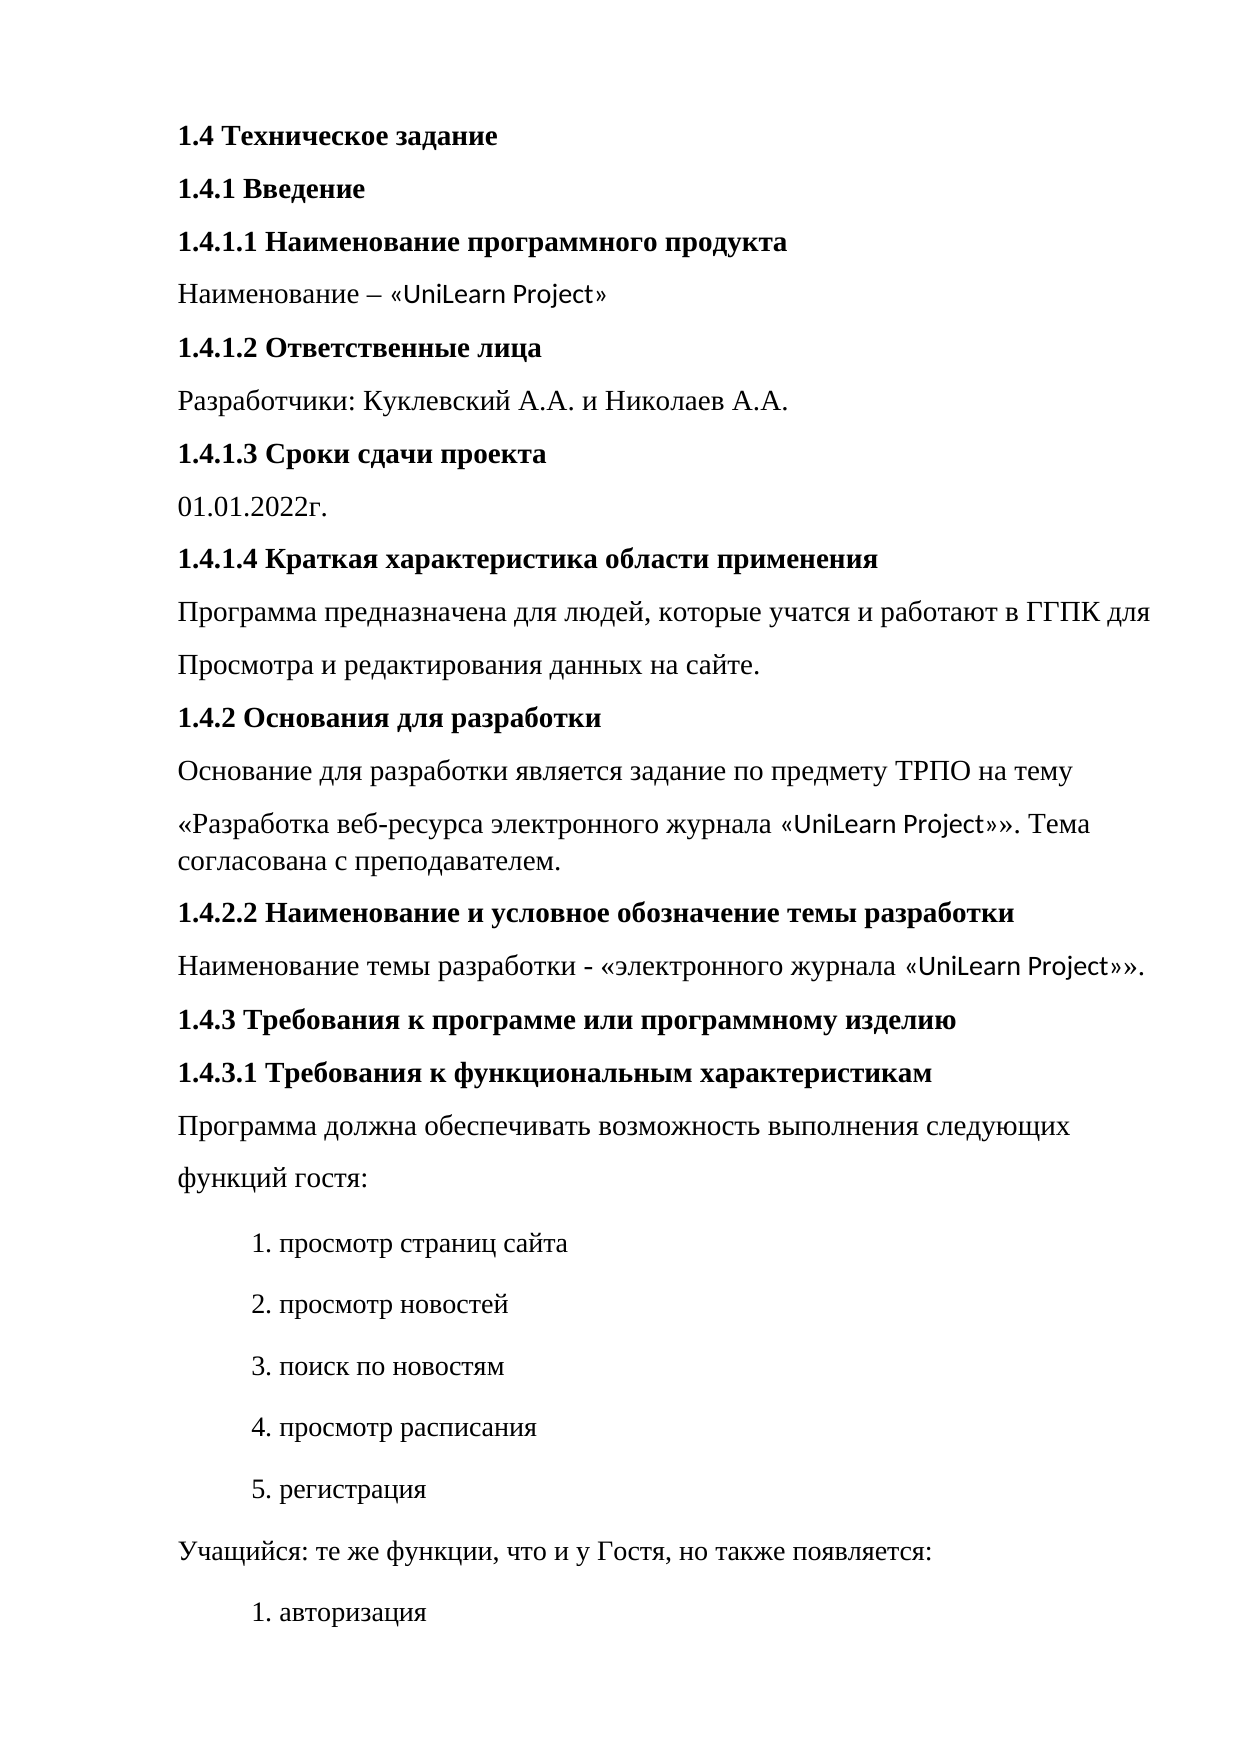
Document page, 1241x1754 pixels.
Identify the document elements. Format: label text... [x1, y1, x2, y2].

text 4. просмотр расписания [177, 1410, 1152, 1443]
text 1.4.2 Основания для разработки [177, 700, 1152, 733]
text Наименование темы разработки - «электронного журнала «UniLearn Project»». [177, 948, 1152, 983]
text 1.4.1.4 Краткая характеристика области применения [177, 542, 1152, 575]
text 1.4.2.2 Наименование и условное обозначение темы разработки [177, 895, 1152, 929]
text Программа должна обеспечивать возможность выполнения следующих [177, 1108, 1152, 1141]
text 1.4 Техническое задание [177, 118, 1152, 152]
text 5. регистрация [177, 1472, 1152, 1504]
text Разработчики: Куклевский А.А. и Николаев А.А. [177, 383, 1152, 417]
text 1.4.1.2 Ответственные лица [177, 330, 1152, 364]
text 1. просмотр страниц сайта [177, 1226, 1152, 1258]
text Программа предназначена для людей, которые учатся и работают в ГГПК для [177, 594, 1152, 628]
text функций гостя: [177, 1160, 1152, 1194]
text Просмотра и редактирования данных на сайте. [177, 647, 1152, 681]
text 1.4.3.1 Требования к функциональным характеристикам [177, 1055, 1152, 1088]
text 1.4.1 Введение [177, 171, 1152, 204]
text «Разработка веб-ресурса электронного журнала «UniLearn Project»». Тема согласована с преподавателем. [177, 806, 1152, 876]
text 1.4.1.1 Наименование программного продукта [177, 224, 1152, 257]
text Учащийся: те же функции, что и у Гостя, но также появляется: [177, 1533, 1152, 1566]
text 2. просмотр новостей [177, 1287, 1152, 1320]
text Основание для разработки является задание по предмету ТРПО на тему [177, 753, 1152, 786]
text 1. авторизация [177, 1595, 1152, 1627]
text 3. поиск по новостям [177, 1349, 1152, 1381]
text 01.01.2022г. [177, 489, 1152, 522]
text 1.4.3 Требования к программе или программному изделию [177, 1002, 1152, 1036]
text Наименование – «UniLearn Project» [177, 277, 1152, 311]
text 1.4.1.3 Сроки сдачи проекта [177, 436, 1152, 469]
